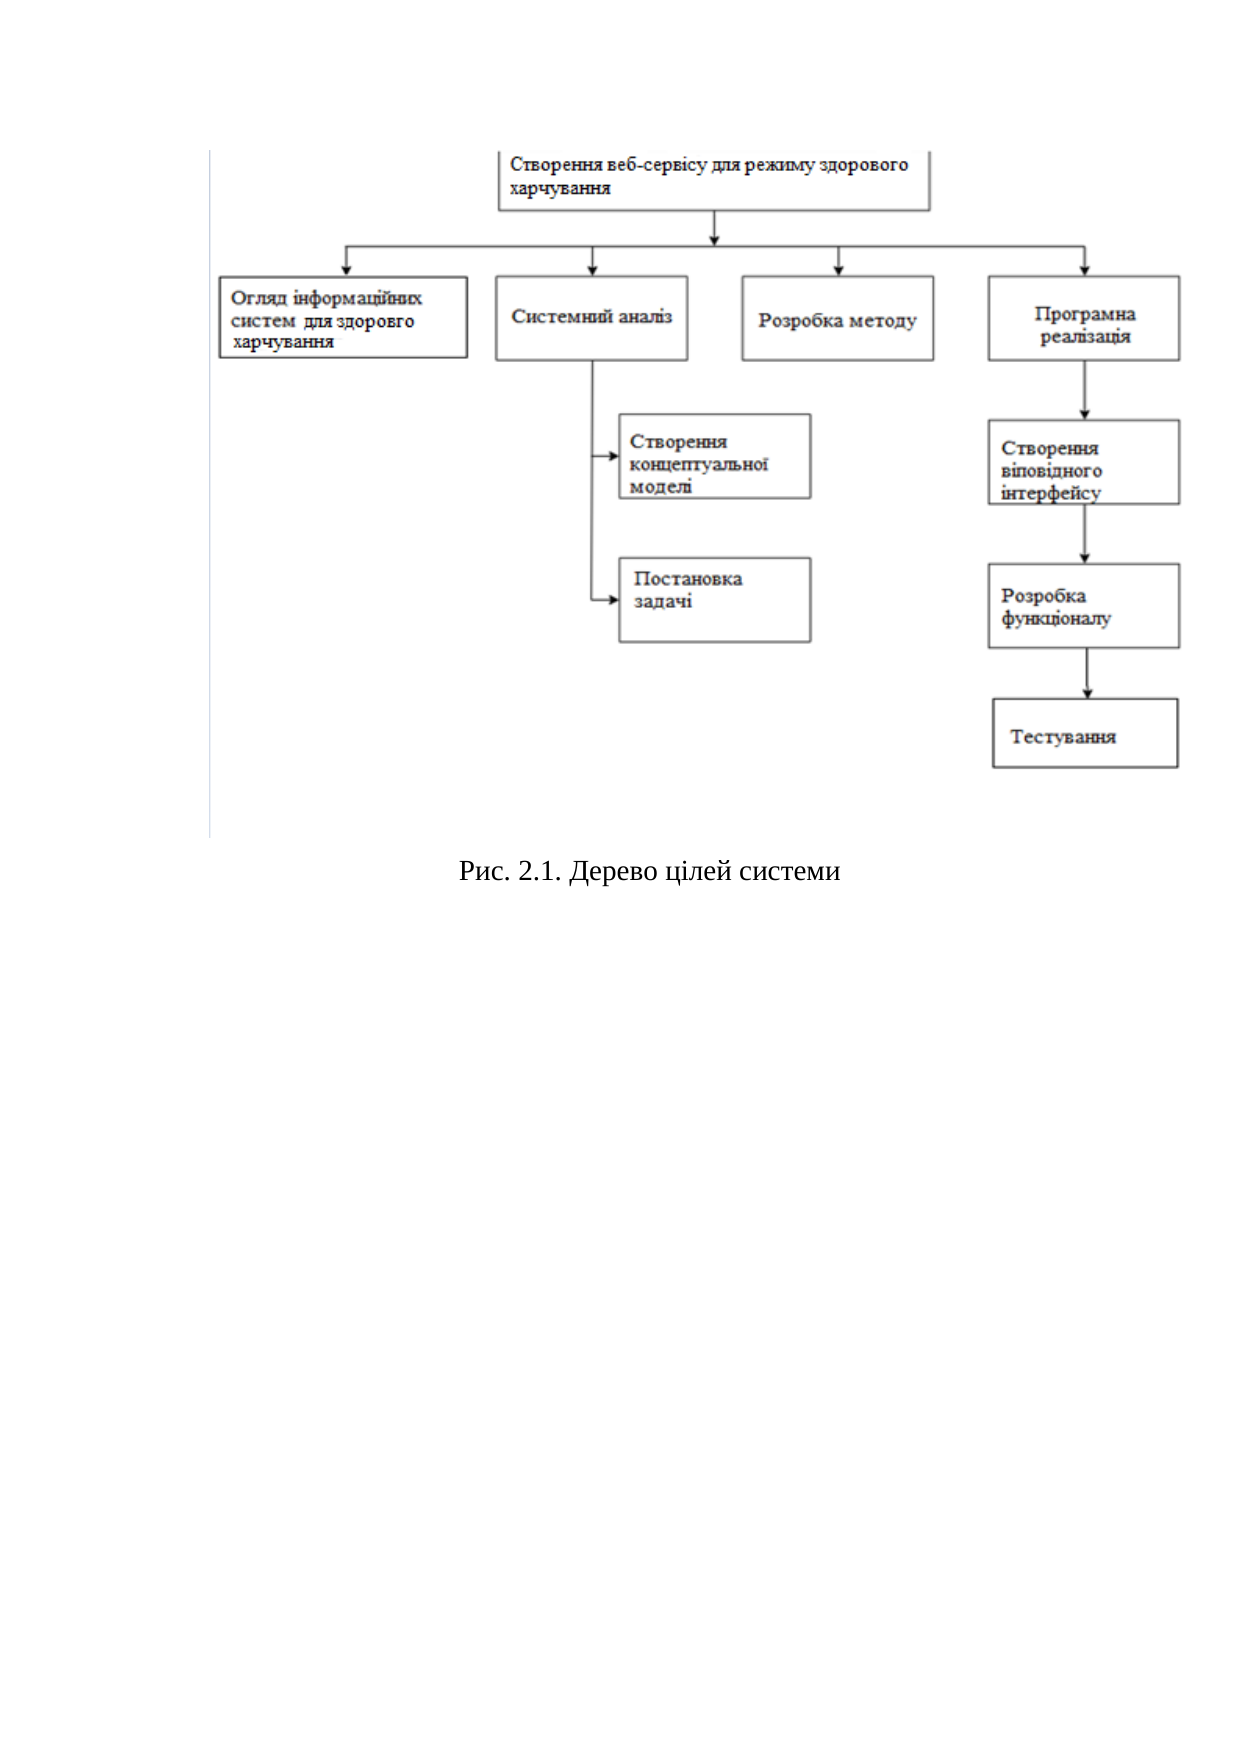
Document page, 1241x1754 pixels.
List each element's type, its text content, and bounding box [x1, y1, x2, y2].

picture [209, 150, 1186, 838]
text Рис. 2.1. Дерево цілей системи [150, 853, 1090, 886]
